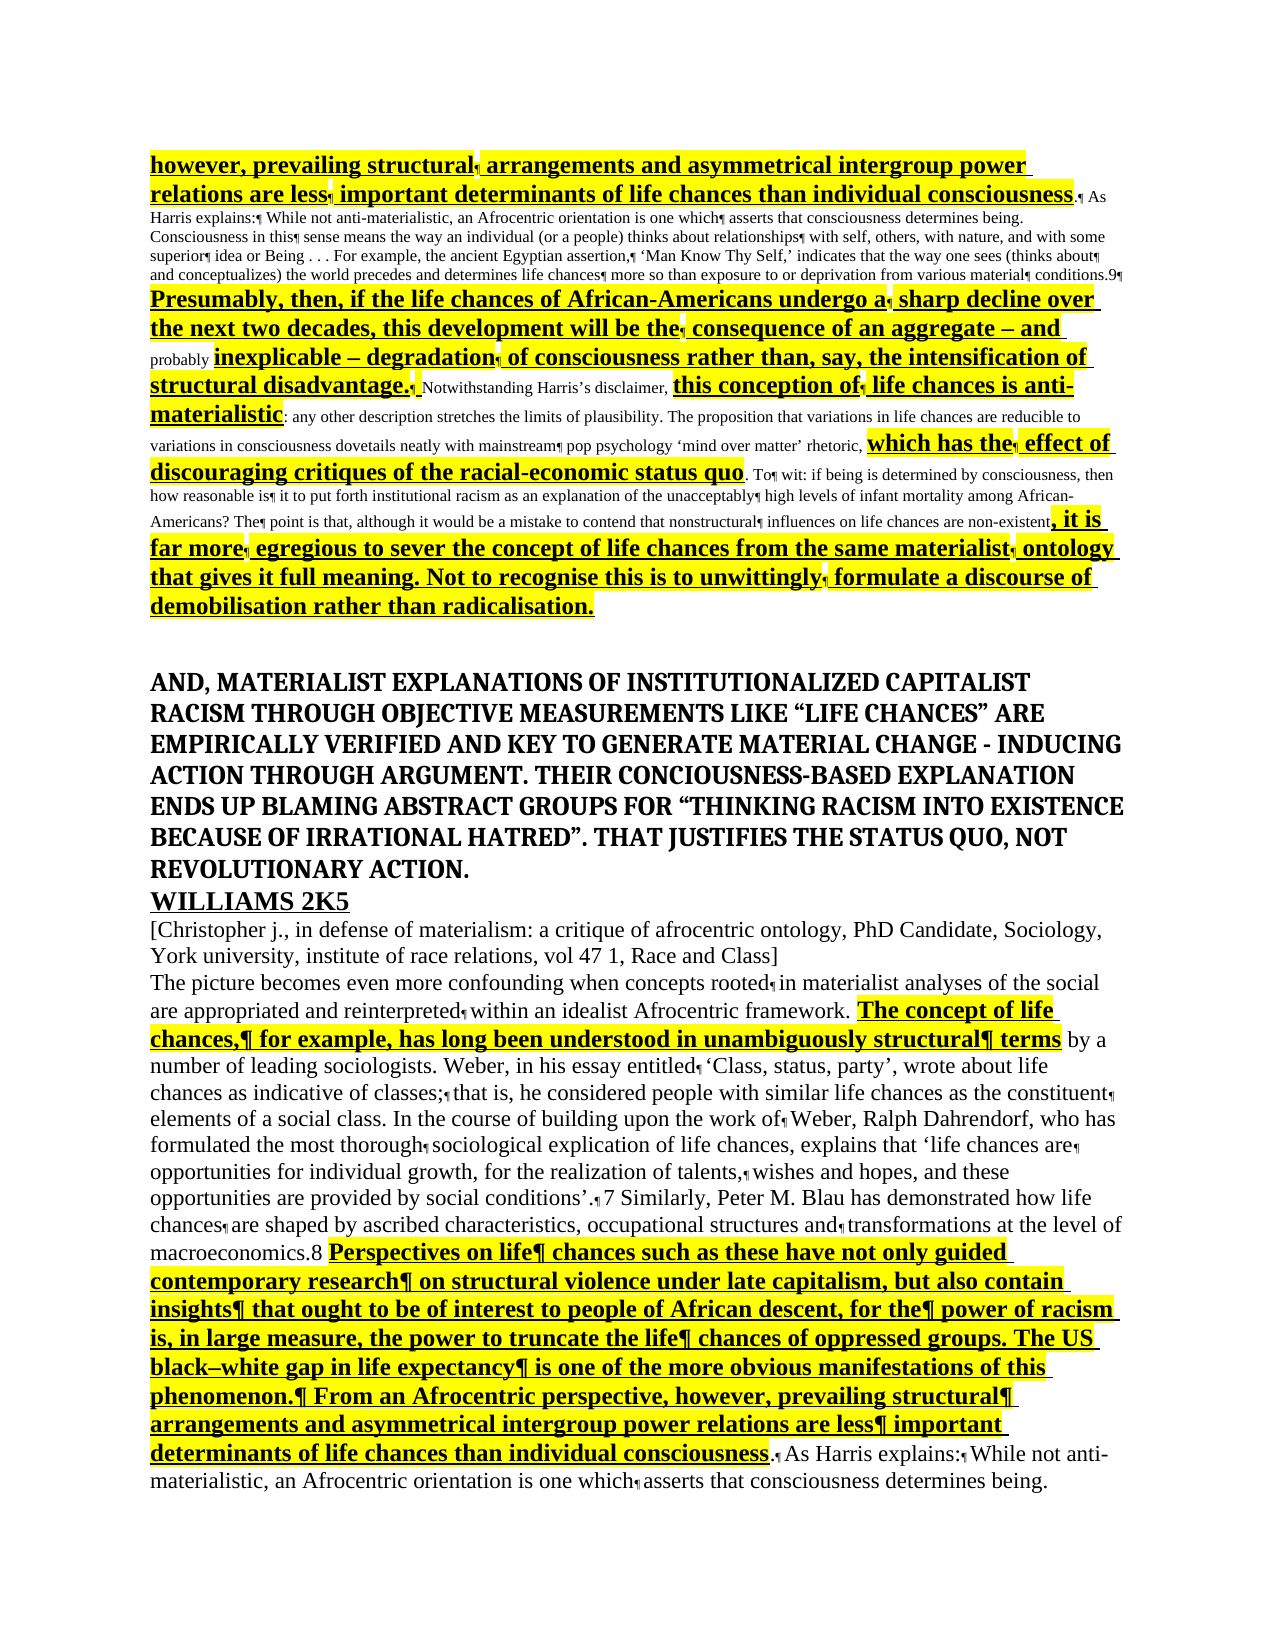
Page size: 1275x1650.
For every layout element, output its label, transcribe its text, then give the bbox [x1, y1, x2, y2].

subtitle AND, MATERIALIST EXPLANATIONS OF INSTITUTIONALIZED CAPITALIST RACISM THROUGH OBJECTIVE MEASUREMENTS LIKE “LIFE CHANCES” ARE EMPIRICALLY VERIFIED AND KEY TO GENERATE MATERIAL CHANGE - INDUCING ACTION THROUGH ARGUMENT. THEIR CONCIOUSNESS-BASED EXPLANATION ENDS UP BLAMING ABSTRACT GROUPS FOR “THINKING RACISM INTO EXISTENCE BECAUSE OF IRRATIONAL HATRED”. THAT JUSTIFIES THE STATUS QUO, NOT REVOLUTIONARY ACTION. [150, 667, 1125, 885]
text [Christopher j., in defense of materialism: a critique of afrocentric ontology, PhD Candidate, Sociology, York university, institute of race relations, vol 47 1, Race and Class] [150, 916, 1125, 969]
text WILLIAMS 2K5 [150, 885, 1125, 916]
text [150, 969, 1125, 1493]
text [150, 150, 1125, 619]
